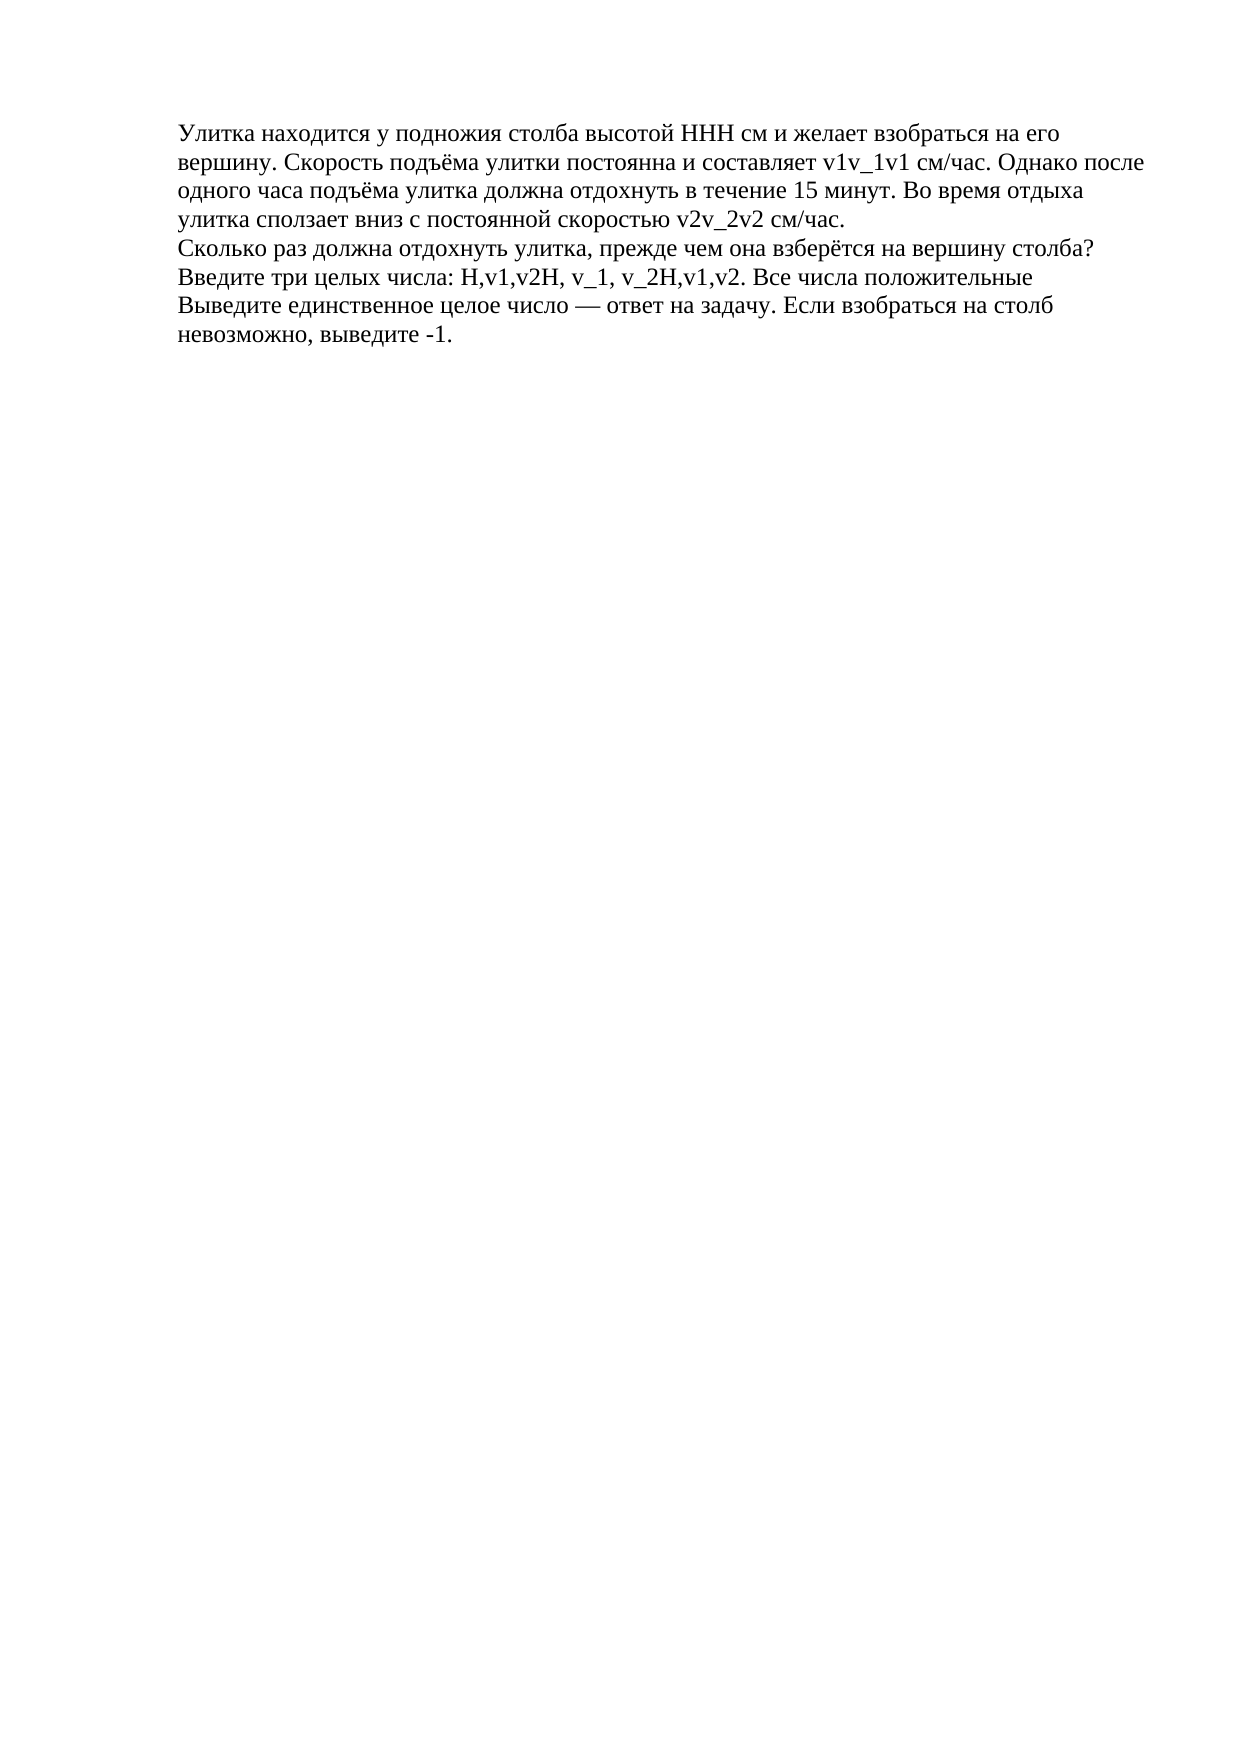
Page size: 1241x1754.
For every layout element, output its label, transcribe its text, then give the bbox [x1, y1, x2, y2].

text Улитка находится у подножия столба высотой HHH см и желает взобраться на его вершину. Скорость подъёма улитки постоянна и составляет v1v_1v1​ см/час. Однако после одного часа подъёма улитка должна отдохнуть в течение 15 минут. Во время отдыха улитка сползает вниз с постоянной скоростью v2v_2v2​ см/час. [177, 118, 1152, 233]
text Введите три целых числа: H,v1,v2H, v_1, v_2H,v1​,v2​. Все числа положительные [177, 262, 1152, 291]
text Сколько раз должна отдохнуть улитка, прежде чем она взберётся на вершину столба? [177, 233, 1152, 262]
text Выведите единственное целое число — ответ на задачу. Если взобраться на столб невозможно, выведите -1. [177, 291, 1152, 348]
